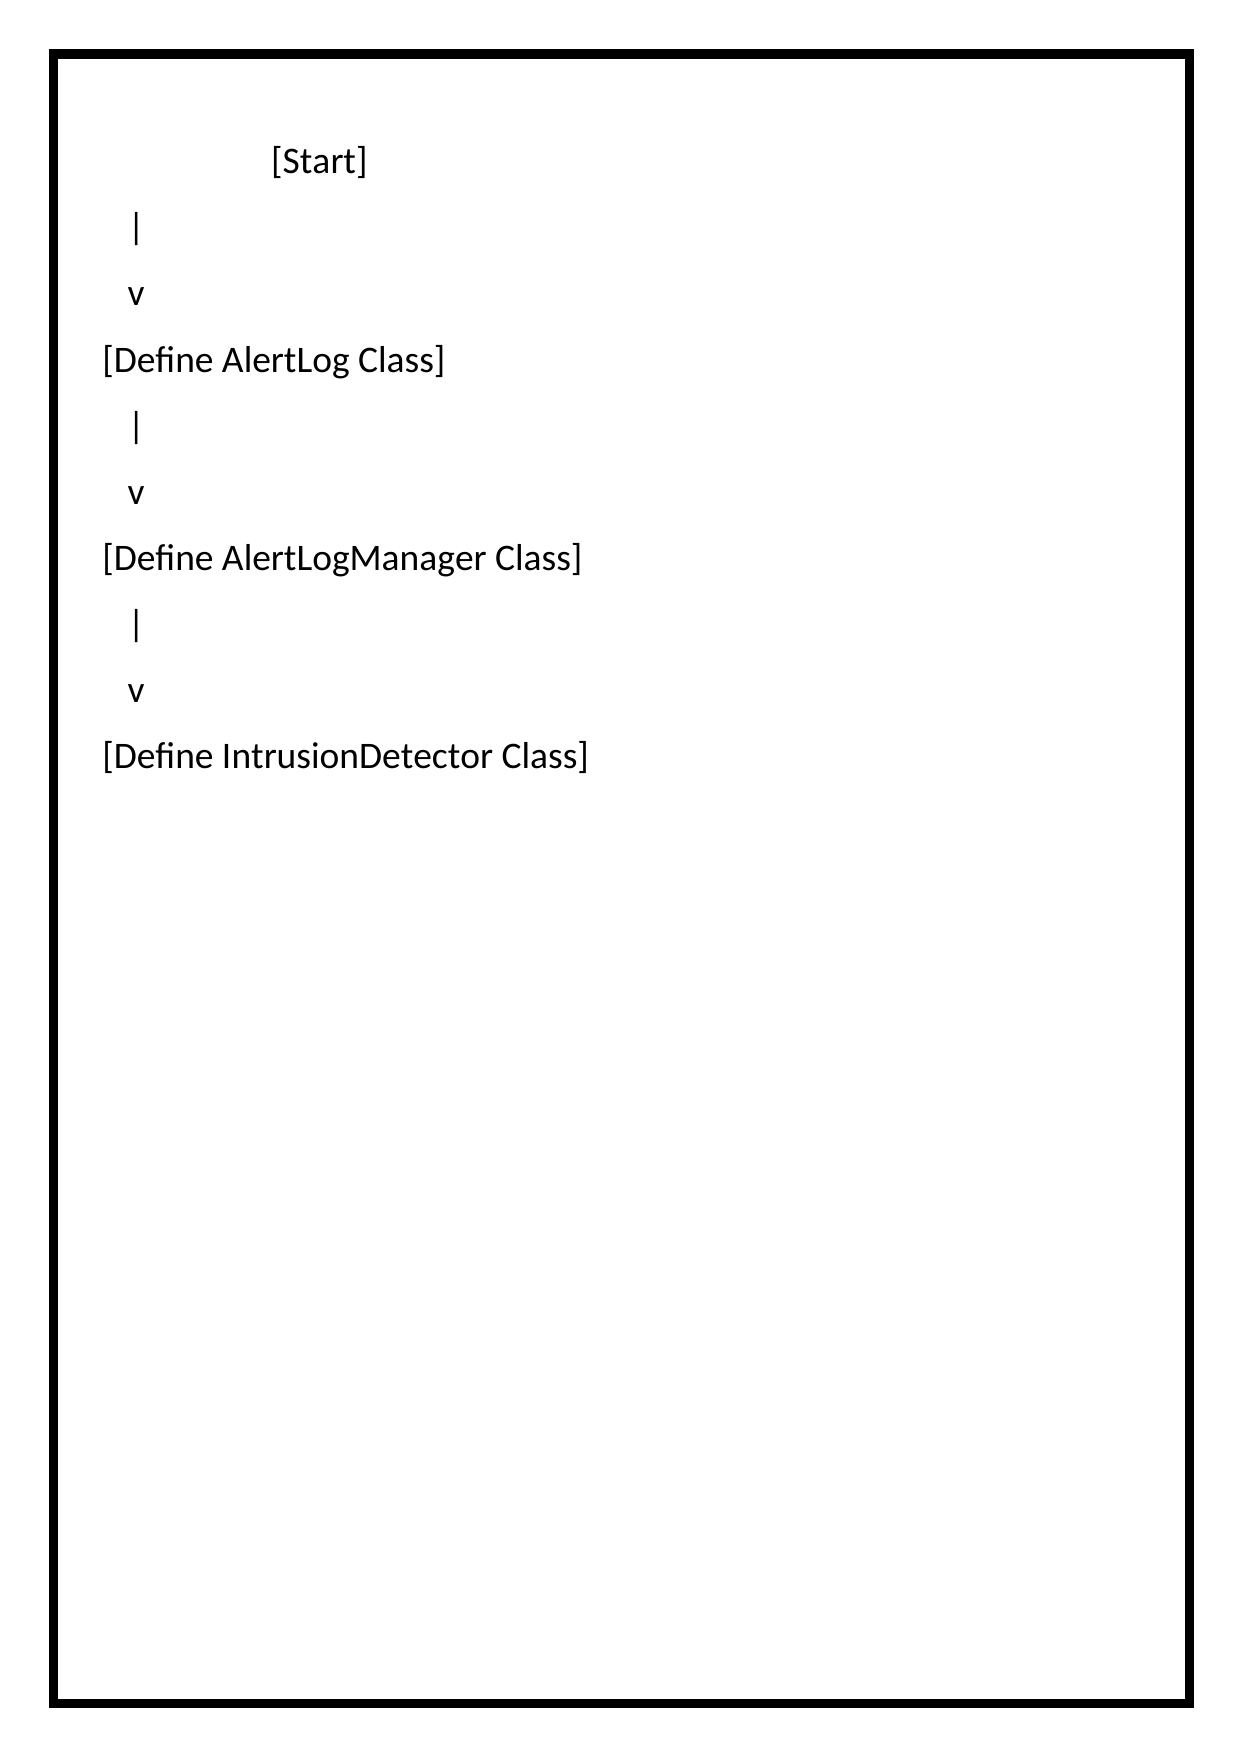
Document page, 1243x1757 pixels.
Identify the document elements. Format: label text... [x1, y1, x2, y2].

text | [102, 600, 1098, 646]
text v [102, 468, 1098, 514]
text [Define AlertLogManager Class] [102, 534, 1098, 580]
text | [102, 203, 1098, 249]
text [Define IntrusionDetector Class] [102, 732, 1098, 778]
text [Define AlertLog Class] [102, 336, 1098, 381]
text v [102, 666, 1098, 712]
text | [102, 402, 1098, 447]
text [Start] [102, 137, 1098, 183]
text v [102, 269, 1098, 315]
